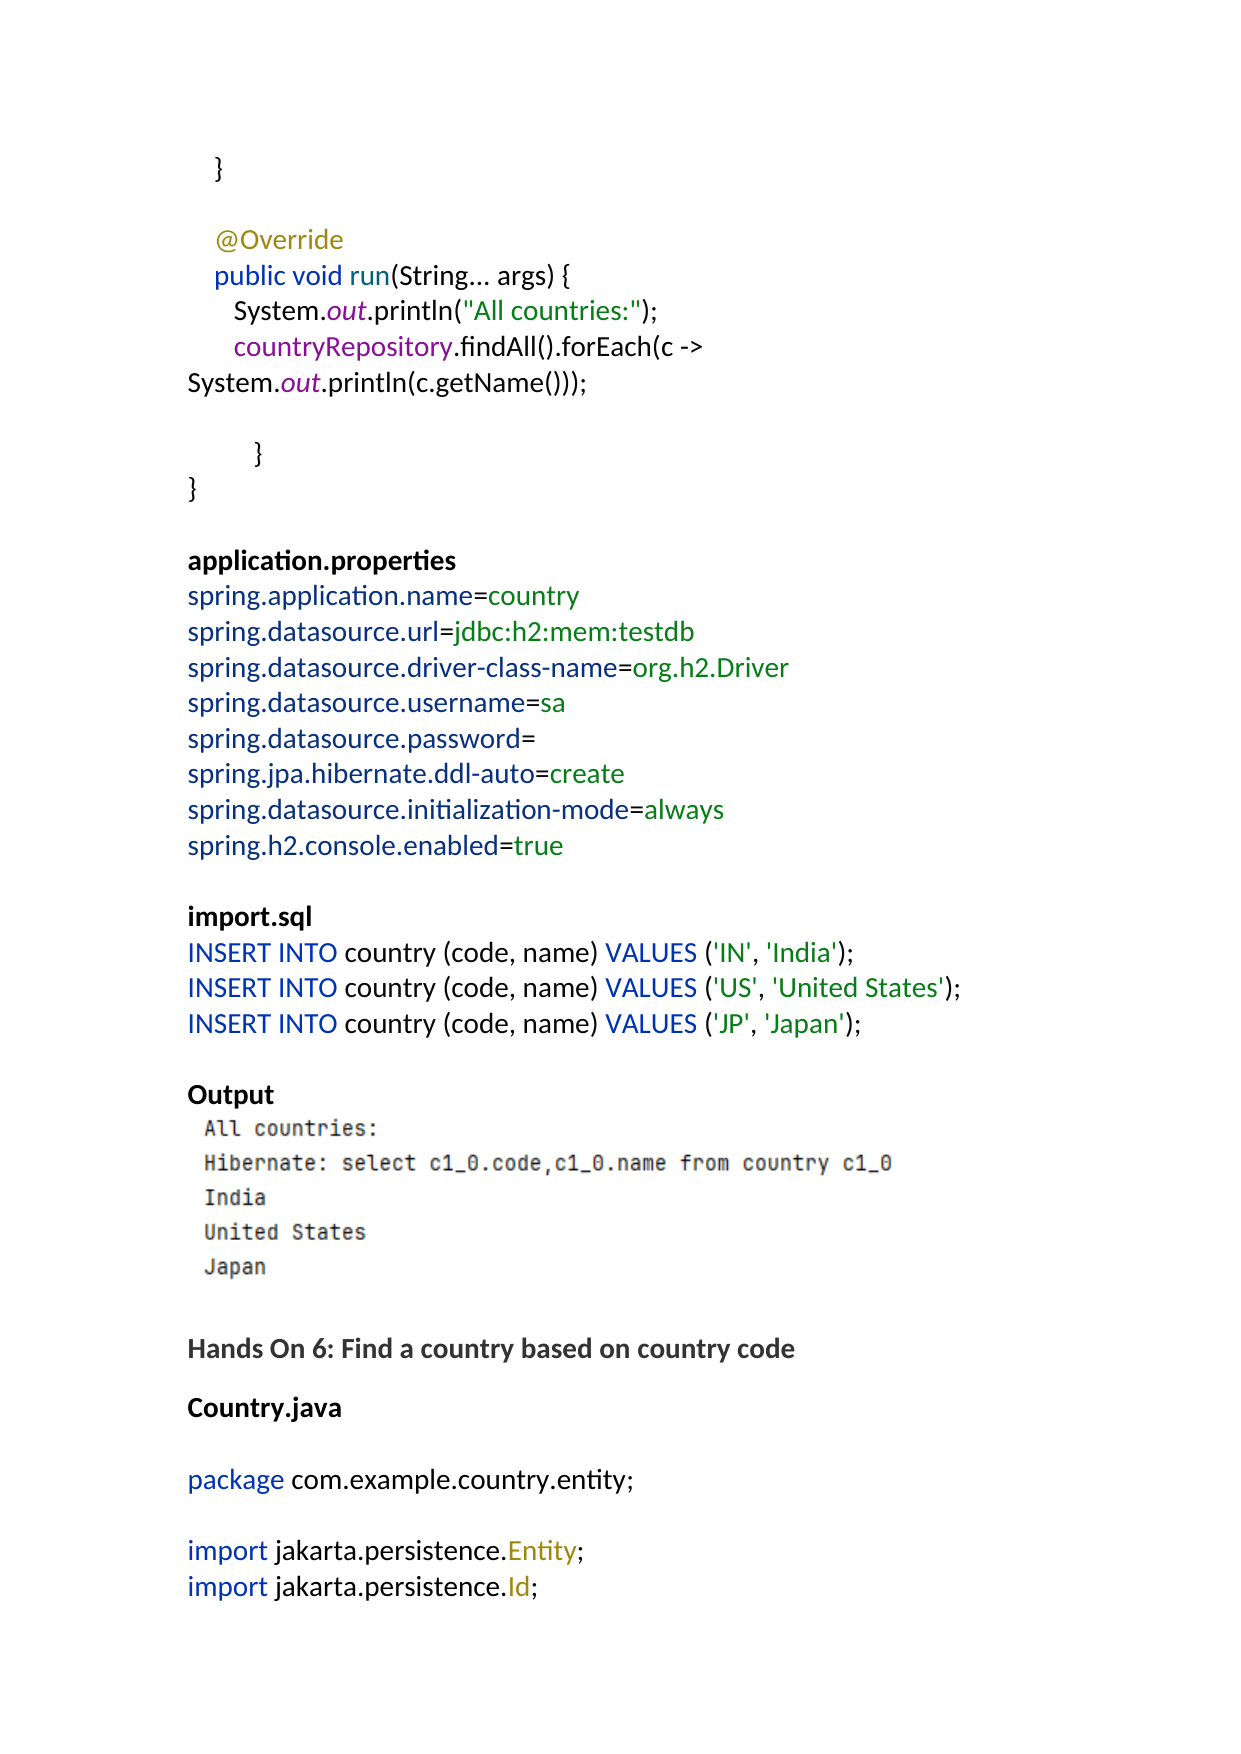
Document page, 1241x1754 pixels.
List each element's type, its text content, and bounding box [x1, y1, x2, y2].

text Country.java [187, 1389, 1053, 1425]
text application.properties [187, 542, 1053, 577]
text Output [187, 1076, 1053, 1112]
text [187, 150, 1053, 506]
picture [187, 1111, 924, 1295]
text INSERT INTO country (code, name) VALUES ('IN', 'India'); INSERT INTO country (code, name) VALUES ('US', 'United States'); INSERT INTO country (code, name) VALUES ('JP', 'Japan'); [187, 934, 1053, 1041]
text import.sql [187, 898, 1053, 934]
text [187, 1461, 1053, 1603]
text spring.application.name=country spring.datasource.url=jdbc:h2:mem:testdb spring.datasource.driver-class-name=org.h2.Driver spring.datasource.username=sa spring.datasource.password= spring.jpa.hibernate.ddl-auto=create spring.datasource.initialization-mode=always spring.h2.console.enabled=true [187, 577, 1053, 862]
text Hands On 6: Find a country based on country code [187, 1330, 1053, 1389]
